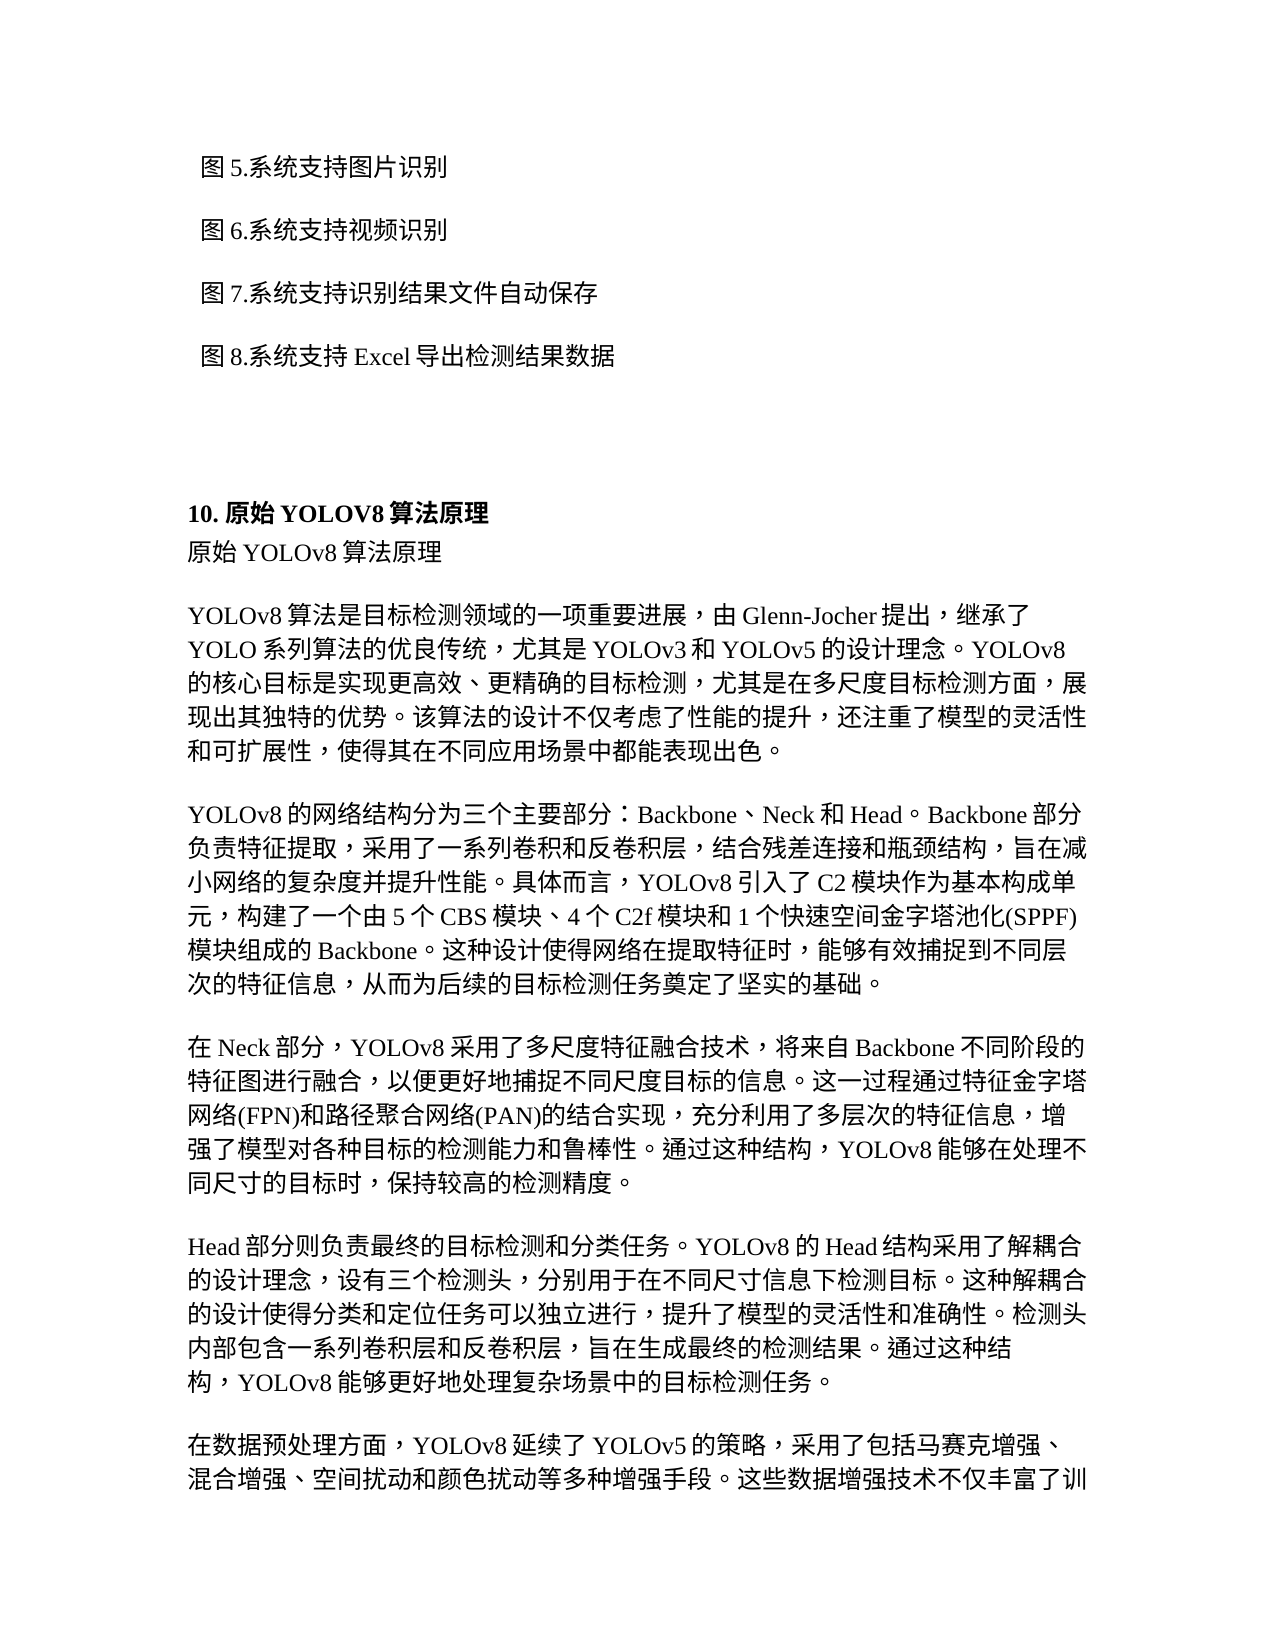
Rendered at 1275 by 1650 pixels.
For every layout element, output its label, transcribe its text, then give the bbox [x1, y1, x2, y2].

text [187, 150, 1087, 372]
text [187, 534, 1087, 1496]
subtitle 10. 原始YOLOV8算法原理 [187, 495, 1087, 529]
